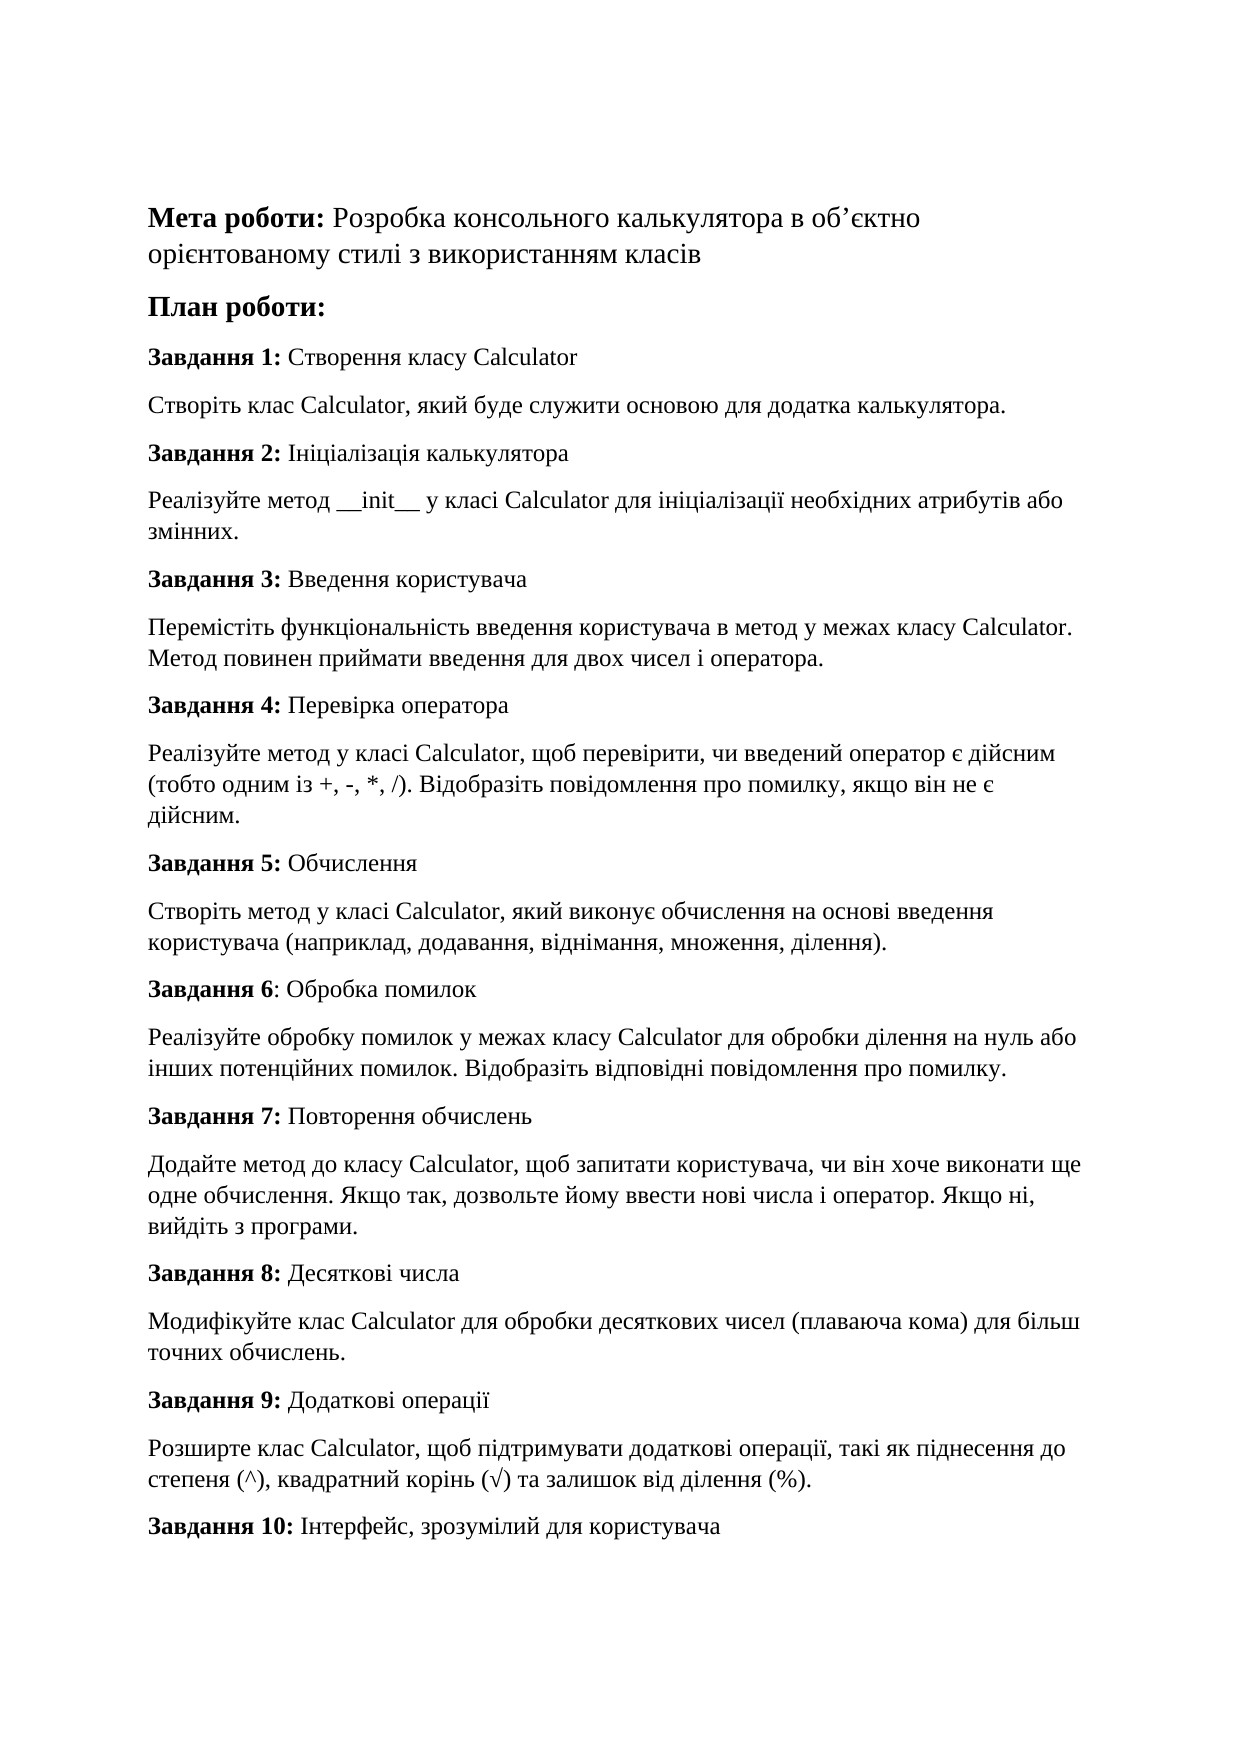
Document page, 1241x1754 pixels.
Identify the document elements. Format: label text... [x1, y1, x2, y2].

text План роботи: [148, 289, 1093, 323]
text Завдання 5: Обчислення [148, 848, 1093, 877]
text Завдання 1: Створення класу Calculator [148, 342, 1093, 371]
text Завдання 10: Інтерфейс, зрозумілий для користувача [148, 1511, 1093, 1540]
text Мета роботи: Розробка консольного калькулятора в об’єктно орієнтованому стилі з використанням класів [148, 200, 1093, 270]
text Завдання 9: Додаткові операції [148, 1385, 1093, 1414]
text Реалізуйте обробку помилок у межах класу Calculator для обробки ділення на нуль або інших потенційних помилок. Відобразіть відповідні повідомлення про помилку. [148, 1022, 1093, 1082]
text Створіть клас Calculator, який буде служити основою для додатка калькулятора. [148, 390, 1093, 419]
text Завдання 4: Перевірка оператора [148, 691, 1093, 719]
text Модифікуйте клас Calculator для обробки десяткових чисел (плаваюча кома) для більш точних обчислень. [148, 1306, 1093, 1366]
text Завдання 2: Ініціалізація калькулятора [148, 438, 1093, 466]
text Завдання 6: Обробка помилок [148, 974, 1093, 1003]
text Додайте метод до класу Calculator, щоб запитати користувача, чи він хоче виконати ще одне обчислення. Якщо так, дозвольте йому ввести нові числа і оператор. Якщо ні, вийдіть з програми. [148, 1149, 1093, 1239]
text Реалізуйте метод у класі Calculator, щоб перевірити, чи введений оператор є дійсним (тобто одним із +, -, *, /). Відобразіть повідомлення про помилку, якщо він не є дійсним. [148, 738, 1093, 829]
text Завдання 7: Повторення обчислень [148, 1101, 1093, 1130]
text Реалізуйте метод __init__ у класі Calculator для ініціалізації необхідних атрибутів або змінних. [148, 485, 1093, 545]
text Завдання 3: Введення користувача [148, 564, 1093, 593]
text Створіть метод у класі Calculator, який виконує обчислення на основі введення користувача (наприклад, додавання, віднімання, множення, ділення). [148, 896, 1093, 956]
text Завдання 8: Десяткові числа [148, 1258, 1093, 1287]
text Розширте клас Calculator, щоб підтримувати додаткові операції, такі як піднесення до степеня (^), квадратний корінь (√) та залишок від ділення (%). [148, 1433, 1093, 1492]
text Перемістіть функціональність введення користувача в метод у межах класу Calculator. Метод повинен приймати введення для двох чисел і оператора. [148, 612, 1093, 672]
